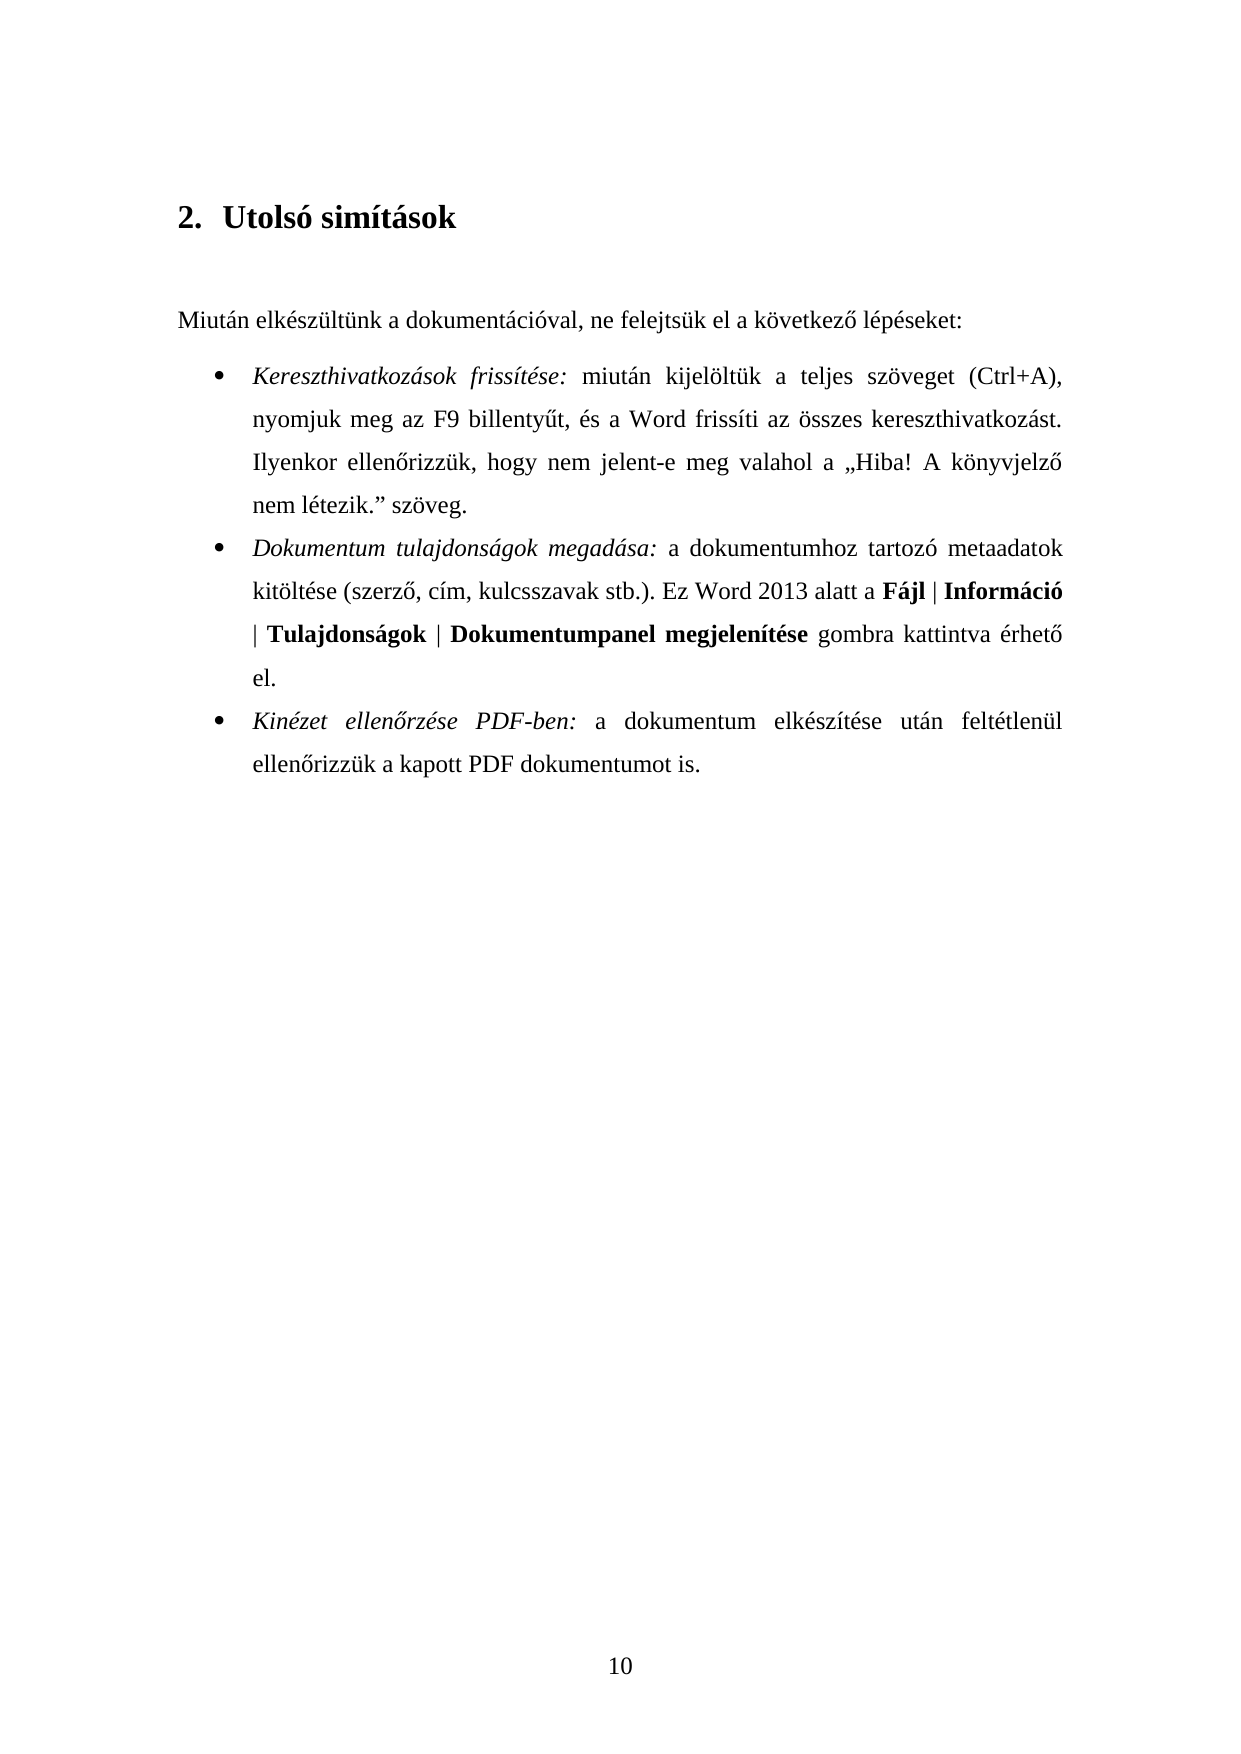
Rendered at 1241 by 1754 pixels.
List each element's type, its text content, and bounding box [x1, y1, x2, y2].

subtitle Utolsó simítások [177, 198, 1063, 236]
list Kinézet ellenőrzése PDF-ben: a dokumentum elkészítése után feltétlenül ellenőrizzük a kapott PDF dokumentumot is. [215, 706, 1063, 778]
list Kereszthivatkozások frissítése: miután kijelöltük a teljes szöveget (Ctrl+A), nyomjuk meg az F9 billentyűt, és a Word frissíti az összes kereszthivatkozást. Ilyenkor ellenőrizzük, hogy nem jelent-e meg valahol a „Hiba! A könyvjelző nem létezik.” szöveg. [215, 361, 1063, 519]
list Dokumentum tulajdonságok megadása: a dokumentumhoz tartozó metaadatok kitöltése (szerző, cím, kulcsszavak stb.). Ez Word 2013 alatt a Fájl | Információ | Tulajdonságok | Dokumentumpanel megjelenítése gombra kattintva érhető el. [215, 533, 1063, 691]
text Miután elkészültünk a dokumentációval, ne felejtsük el a következő lépéseket: [177, 305, 1063, 334]
